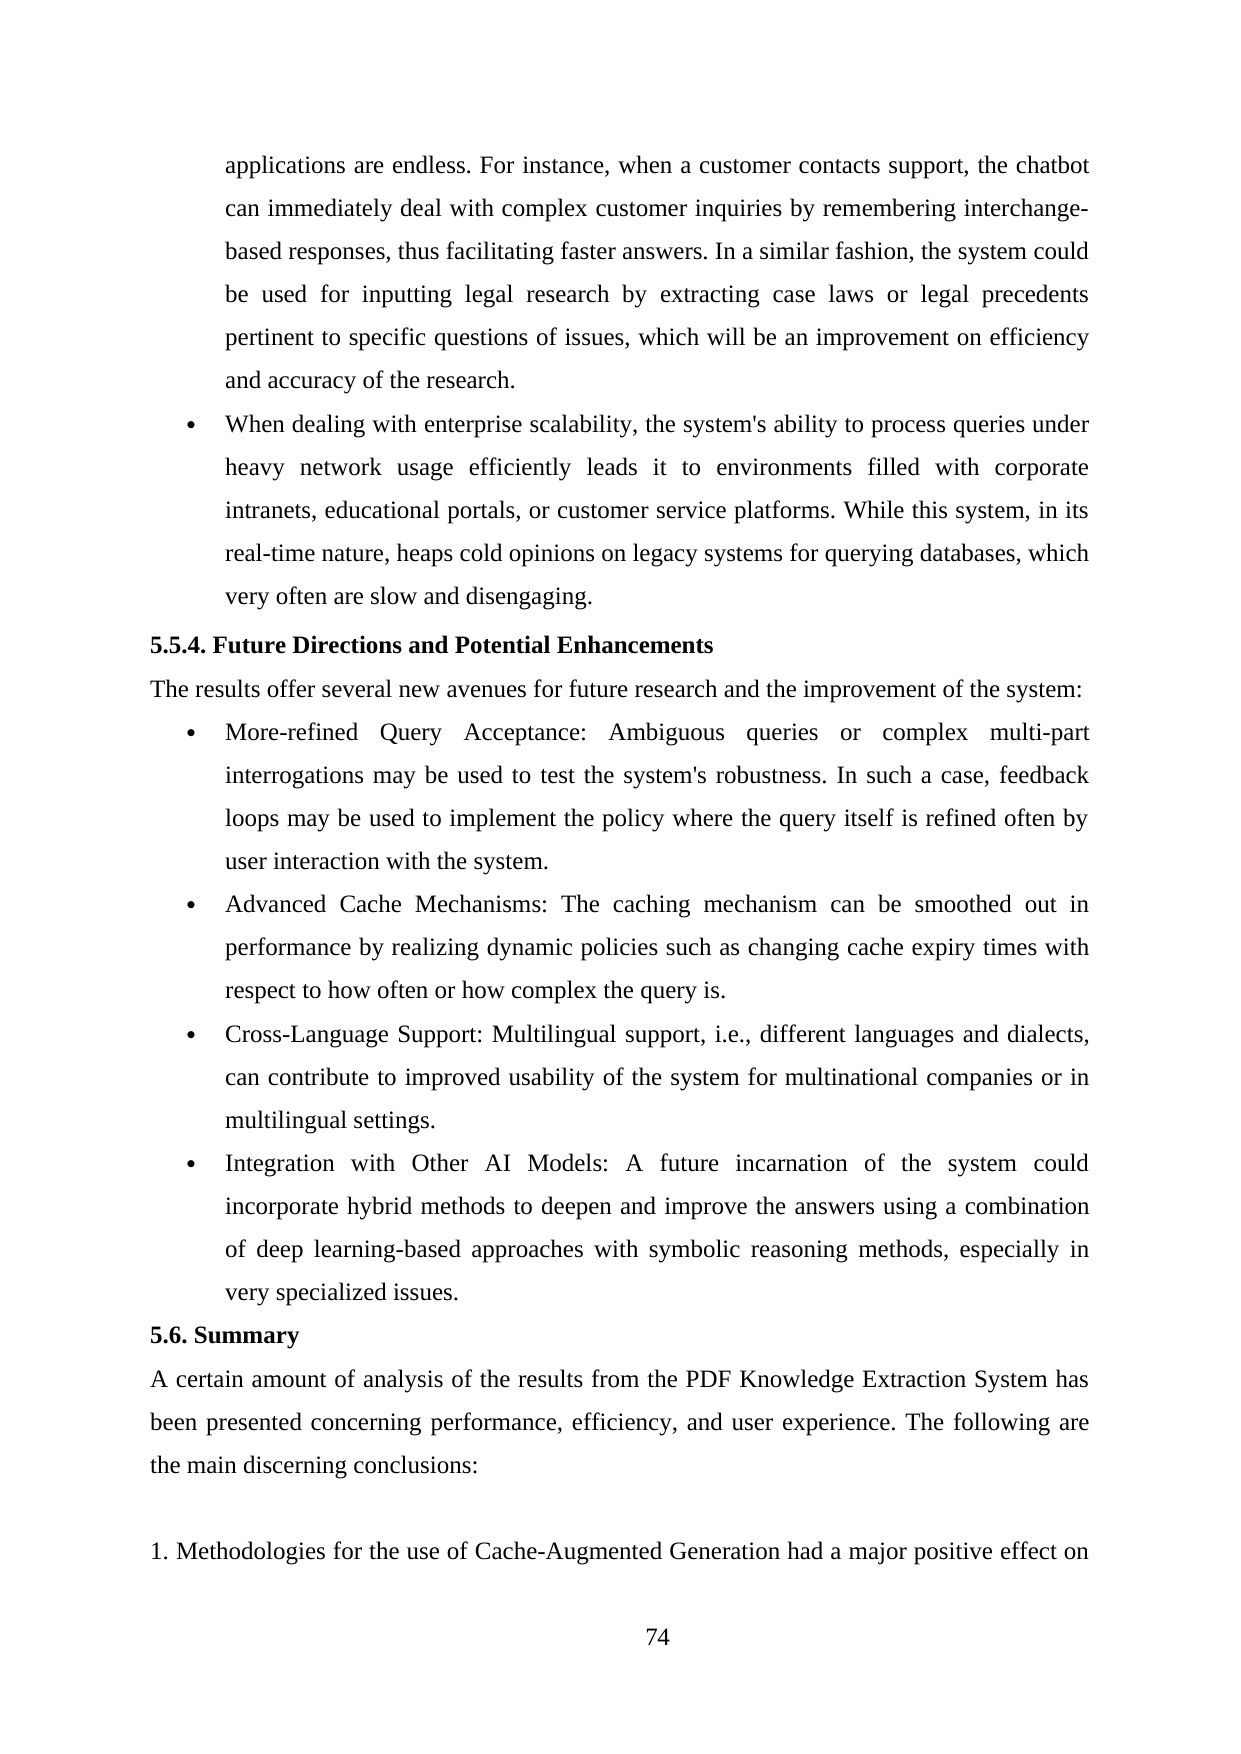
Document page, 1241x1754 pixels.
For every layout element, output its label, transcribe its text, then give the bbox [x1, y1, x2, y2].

list When dealing with enterprise scalability, the system's ability to process queries under heavy network usage efficiently leads it to environments filled with corporate intranets, educational portals, or customer service platforms. While this system, in its real-time nature, heaps cold opinions on legacy systems for querying databases, which very often are slow and disengaging. [187, 409, 1090, 610]
text The results offer several new avenues for future research and the improvement of the system: [150, 674, 1090, 702]
list Integration with Other AI Models: A future incarnation of the system could incorporate hybrid methods to deepen and improve the answers using a combination of deep learning-based approaches with symbolic reasoning methods, especially in very specialized issues. [187, 1148, 1090, 1306]
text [150, 1493, 1090, 1565]
subtitle 5.6. Summary [150, 1321, 1090, 1349]
text A certain amount of analysis of the results from the PDF Knowledge Extraction System has been presented concerning performance, efficiency, and user experience. The following are the main discerning conclusions: [150, 1364, 1090, 1479]
list Cross-Language Support: Multilingual support, i.e., different languages and dialects, can contribute to improved usability of the system for multinational companies or in multilingual settings. [187, 1019, 1090, 1134]
list More-refined Query Acceptance: Ambiguous queries or complex multi-part interrogations may be used to test the system's robustness. In such a case, feedback loops may be used to implement the policy where the query itself is refined often by user interaction with the system. [187, 717, 1090, 875]
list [187, 150, 1090, 394]
list Advanced Cache Mechanisms: The caching mechanism can be smoothed out in performance by realizing dynamic policies such as changing cache expiry times with respect to how often or how complex the query is. [187, 889, 1090, 1004]
subtitle 5.5.4. Future Directions and Potential Enhancements [150, 631, 1090, 659]
